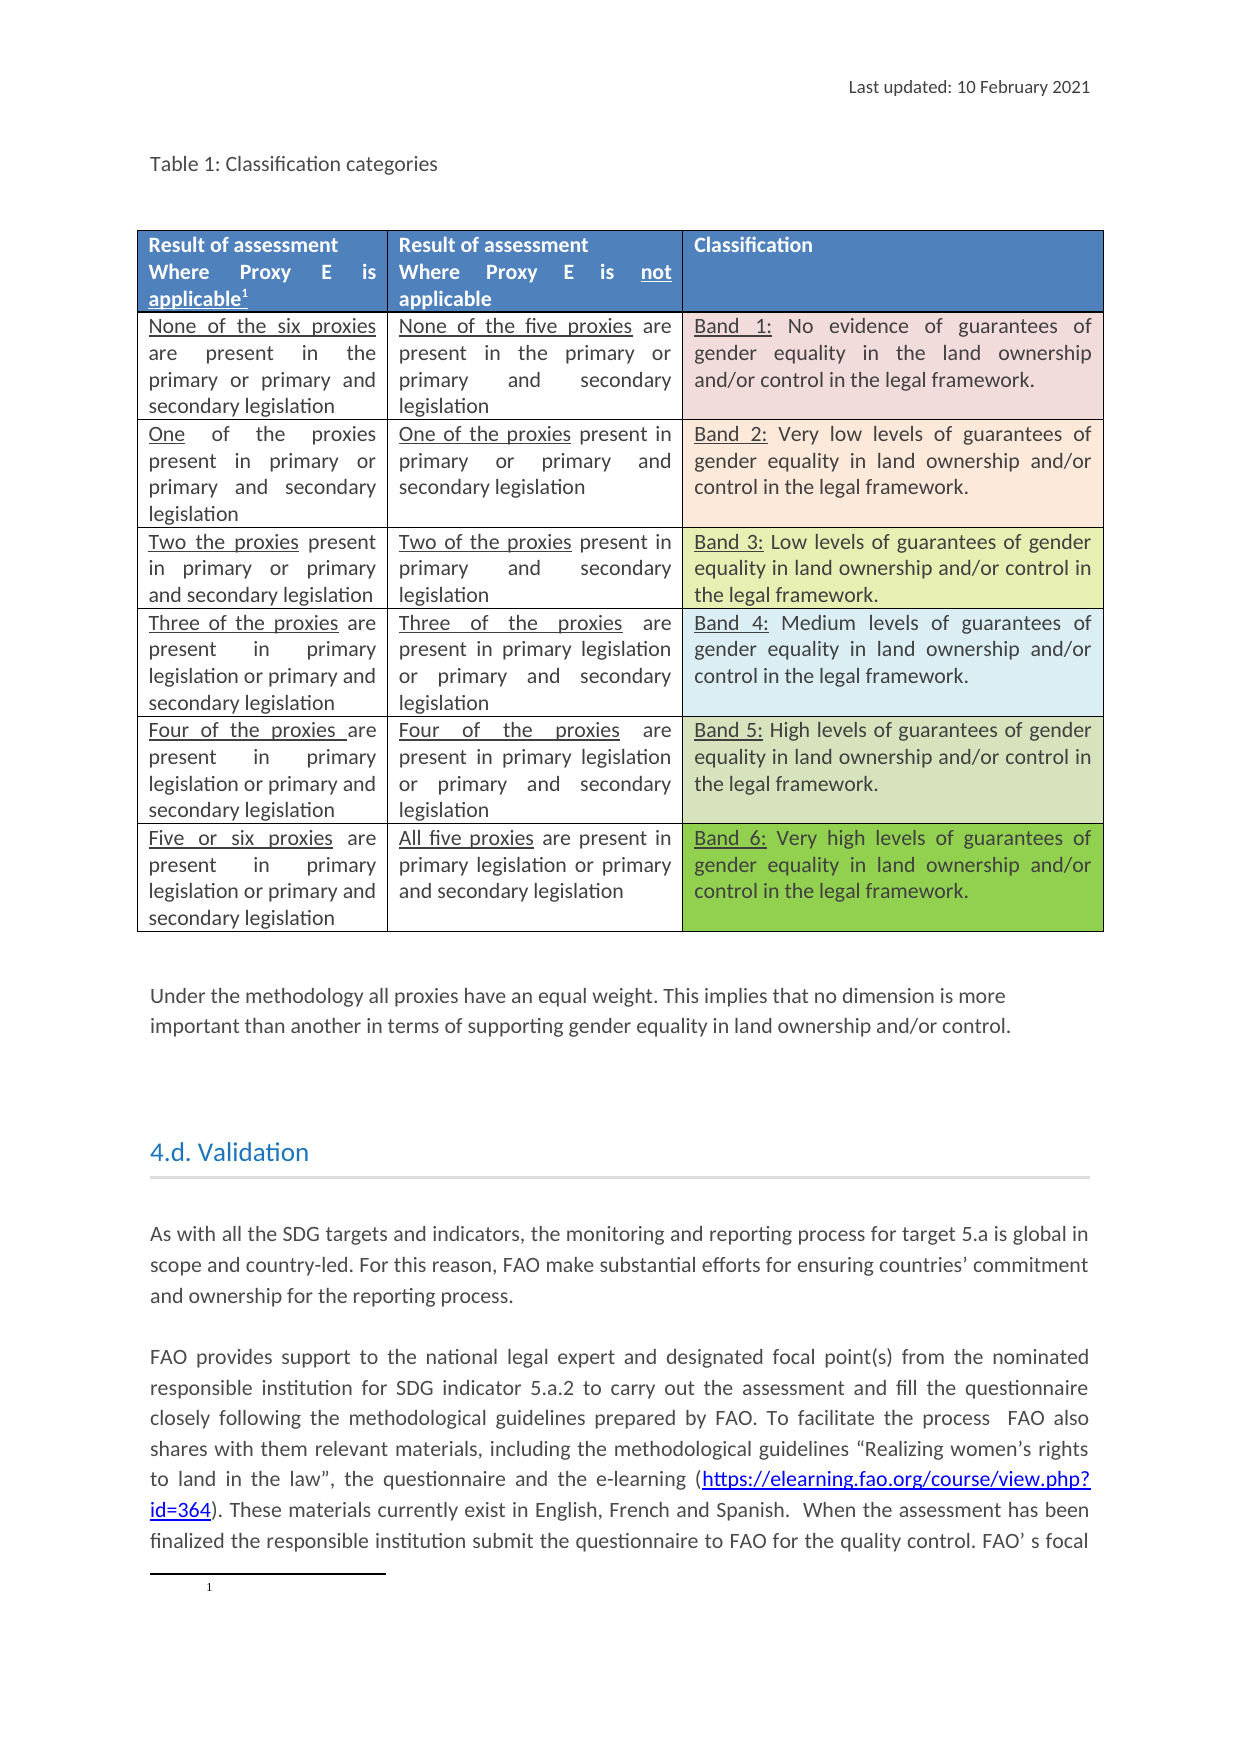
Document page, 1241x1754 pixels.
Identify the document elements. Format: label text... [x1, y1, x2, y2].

table_cell Band 5: High levels of guarantees of gender equality in land ownership and/or control in the legal framework. [683, 717, 1103, 823]
table_cell Two of the proxies present in primary and secondary legislation [388, 528, 682, 608]
table_header Result of assessment Where Proxy E is not applicable [388, 231, 682, 311]
table_header Result of assessment Where Proxy E is applicable [138, 231, 387, 311]
table_cell Band 1: No evidence of guarantees of gender equality in the land ownership and/or control in the legal framework. [683, 313, 1103, 419]
table_cell One of the proxies present in primary or primary and secondary legislation [388, 420, 682, 527]
text Under the methodology all proxies have an equal weight. This implies that no dimension is more important than another in terms of supporting gender equality in land ownership and/or control. [150, 982, 1090, 1039]
table_cell Band 6: Very high levels of guarantees of gender equality in land ownership and/or control in the legal framework. [683, 824, 1103, 931]
table_cell Four of the proxies are present in primary legislation or primary and secondary legislation [388, 717, 682, 823]
table_cell Three of the proxies are present in primary legislation or primary and secondary legislation [388, 609, 682, 716]
table_cell None of the six proxies are present in the primary or primary and secondary legislation [138, 313, 387, 419]
table_cell One of the proxies present in primary or primary and secondary legislation [138, 420, 387, 527]
table_cell Band 2: Very low levels of guarantees of gender equality in land ownership and/or control in the legal framework. [683, 420, 1103, 527]
table_cell Two the proxies present in primary or primary and secondary legislation [138, 528, 387, 608]
text 4.d. Validation [150, 1135, 1090, 1176]
table_cell Band 3: Low levels of guarantees of gender equality in land ownership and/or control in the legal framework. [683, 528, 1103, 608]
table_cell Five or six proxies are present in primary legislation or primary and secondary legislation [138, 824, 387, 931]
table_cell Three of the proxies are present in primary legislation or primary and secondary legislation [138, 609, 387, 716]
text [150, 1343, 1090, 1553]
table_header Classification [683, 231, 1103, 311]
text Table 1: Classification categories [150, 150, 1090, 177]
table_cell Four of the proxies are present in primary legislation or primary and secondary legislation [138, 717, 387, 823]
text As with all the SDG targets and indicators, the monitoring and reporting process for target 5.a is global in scope and country-led. For this reason, FAO make substantial efforts for ensuring countries’ commitment and ownership for the reporting process. [150, 1221, 1090, 1308]
table_cell None of the five proxies are present in the primary or primary and secondary legislation [388, 313, 682, 419]
table_cell Band 4: Medium levels of guarantees of gender equality in land ownership and/or control in the legal framework. [683, 609, 1103, 716]
table_cell All five proxies are present in primary legislation or primary and secondary legislation [388, 824, 682, 931]
